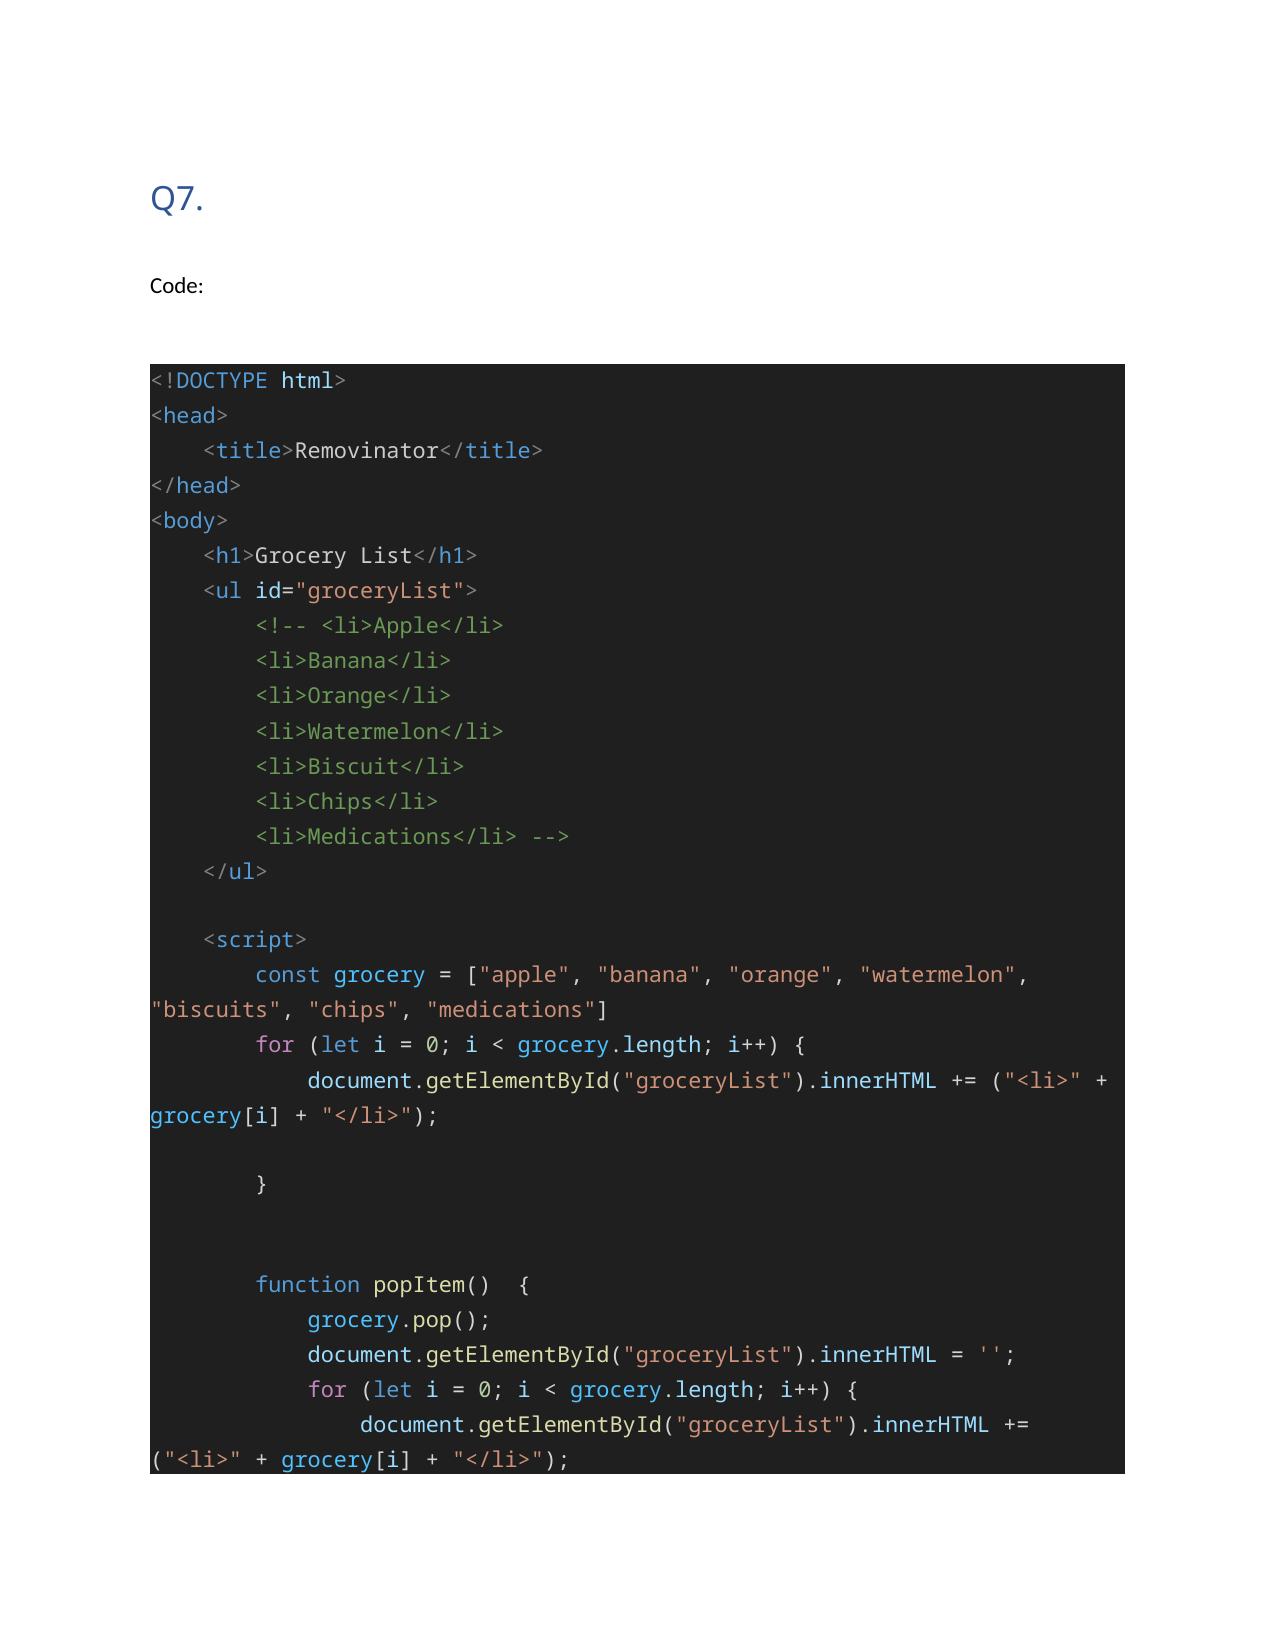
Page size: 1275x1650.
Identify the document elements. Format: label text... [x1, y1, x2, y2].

text document.getElementById("groceryList").innerHTML += ("<li>" + grocery[i] + "</li>"); [150, 1409, 1125, 1474]
text } [150, 1168, 1125, 1198]
text document.getElementById("groceryList").innerHTML = ''; [150, 1339, 1125, 1369]
text <head> [150, 400, 1125, 429]
text <!DOCTYPE html> [150, 364, 1125, 394]
text <body> [150, 505, 1125, 535]
text Code: [150, 271, 1125, 299]
text function popItem() { [150, 1269, 1125, 1299]
text <li>Orange</li> [150, 681, 1125, 710]
text <title>Removinator</title> [150, 435, 1125, 464]
text for (let i = 0; i < grocery.length; i++) { [150, 1029, 1125, 1059]
text </head> [150, 470, 1125, 500]
text <script> [150, 924, 1125, 954]
text <li>Chips</li> [150, 786, 1125, 816]
text <!-- <li>Apple</li> [150, 610, 1125, 640]
text </ul> [150, 856, 1125, 886]
text for (let i = 0; i < grocery.length; i++) { [150, 1374, 1125, 1404]
text <li>Medications</li> --> [150, 821, 1125, 851]
text <h1>Grocery List</h1> [150, 540, 1125, 570]
subtitle Q7. [150, 175, 1125, 220]
text document.getElementById("groceryList").innerHTML += ("<li>" + grocery[i] + "</li>"); [150, 1064, 1125, 1129]
text const grocery = ["apple", "banana", "orange", "watermelon", "biscuits", "chips", "medications"] [150, 959, 1125, 1024]
text <li>Banana</li> [150, 645, 1125, 675]
text <li>Biscuit</li> [150, 751, 1125, 781]
text <ul id="groceryList"> [150, 575, 1125, 605]
text grocery.pop(); [150, 1304, 1125, 1334]
text <li>Watermelon</li> [150, 716, 1125, 745]
